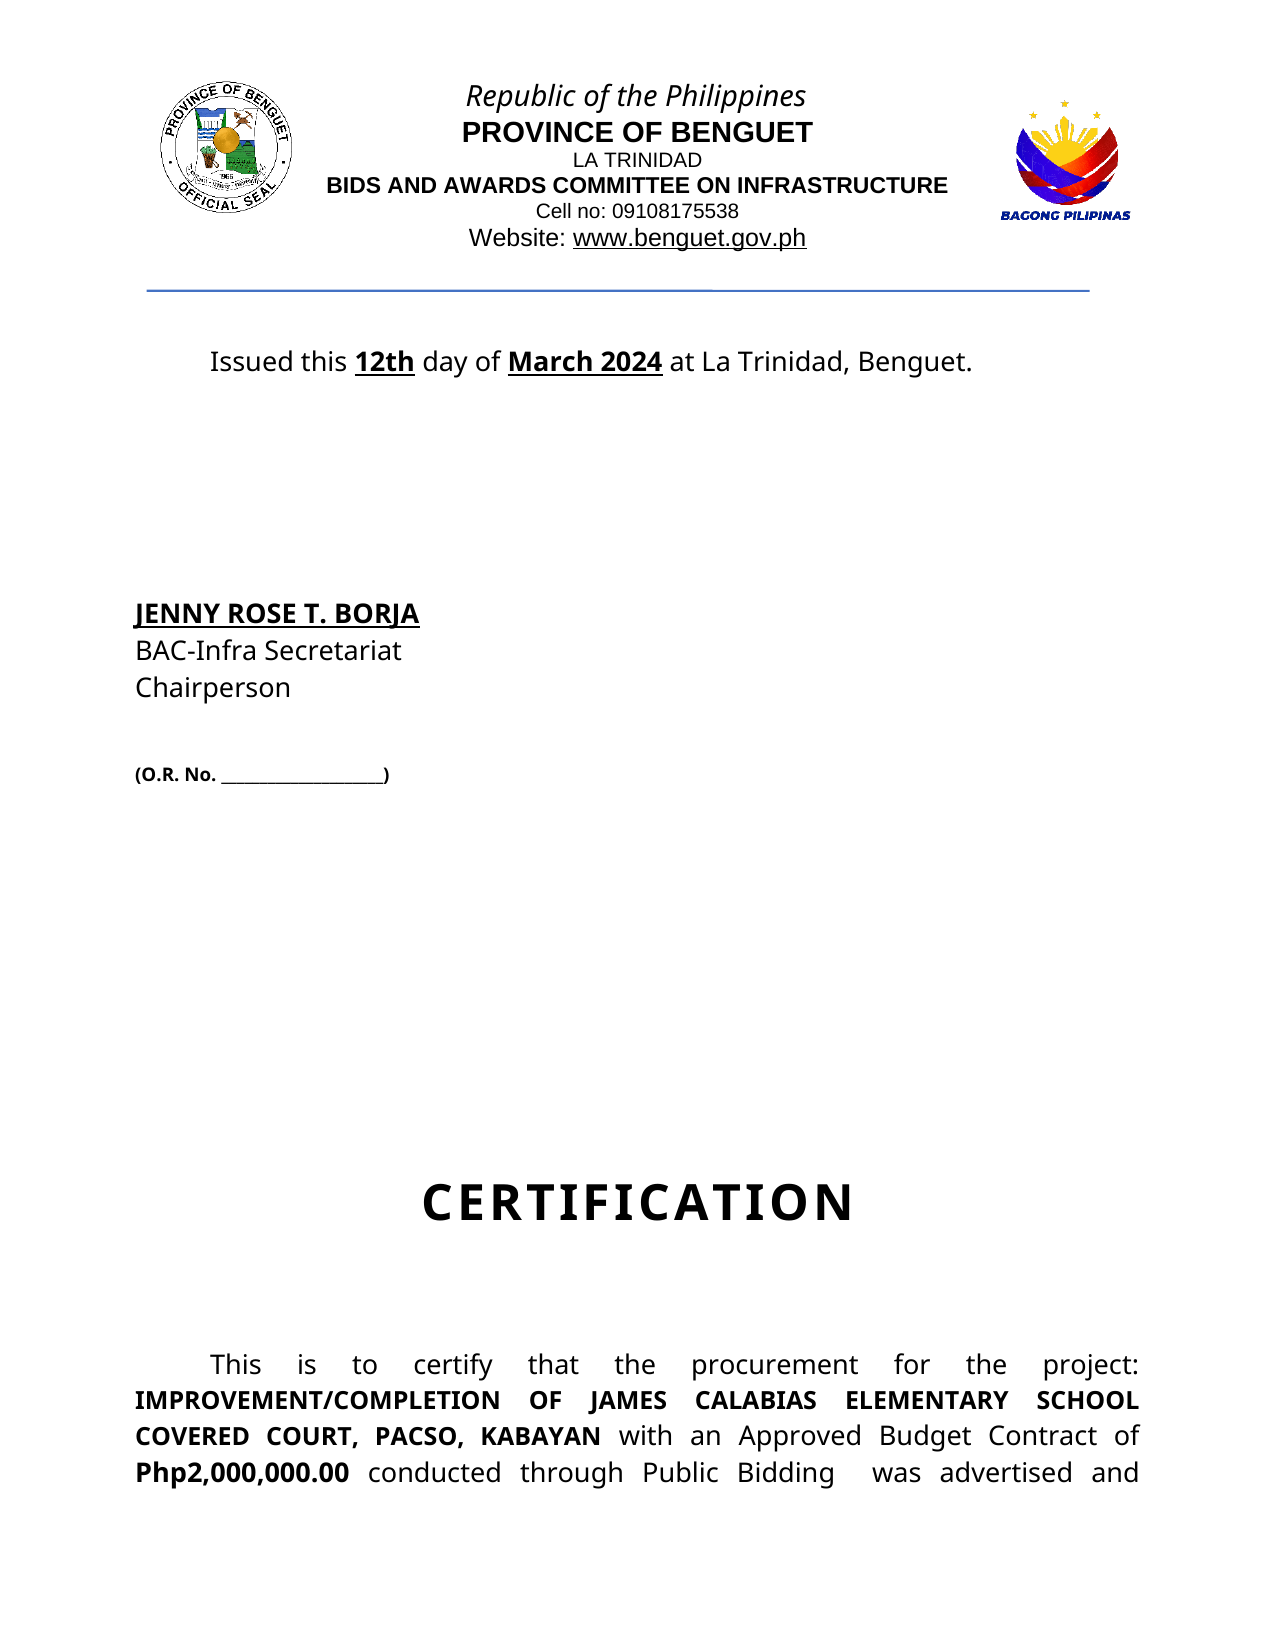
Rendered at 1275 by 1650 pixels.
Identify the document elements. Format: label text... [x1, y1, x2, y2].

picture [156, 77, 296, 217]
text JENNY ROSE T. BORJA [135, 595, 1140, 632]
subtitle CERTIFICATION [135, 1167, 1140, 1235]
text (O.R. No. _____________________) [135, 762, 1140, 787]
text Issued this 12th day of March 2024 at La Trinidad, Benguet. [135, 342, 1140, 379]
text BAC-Infra Secretariat [135, 632, 1140, 669]
text Chairperson [135, 669, 1140, 706]
picture [983, 77, 1146, 246]
